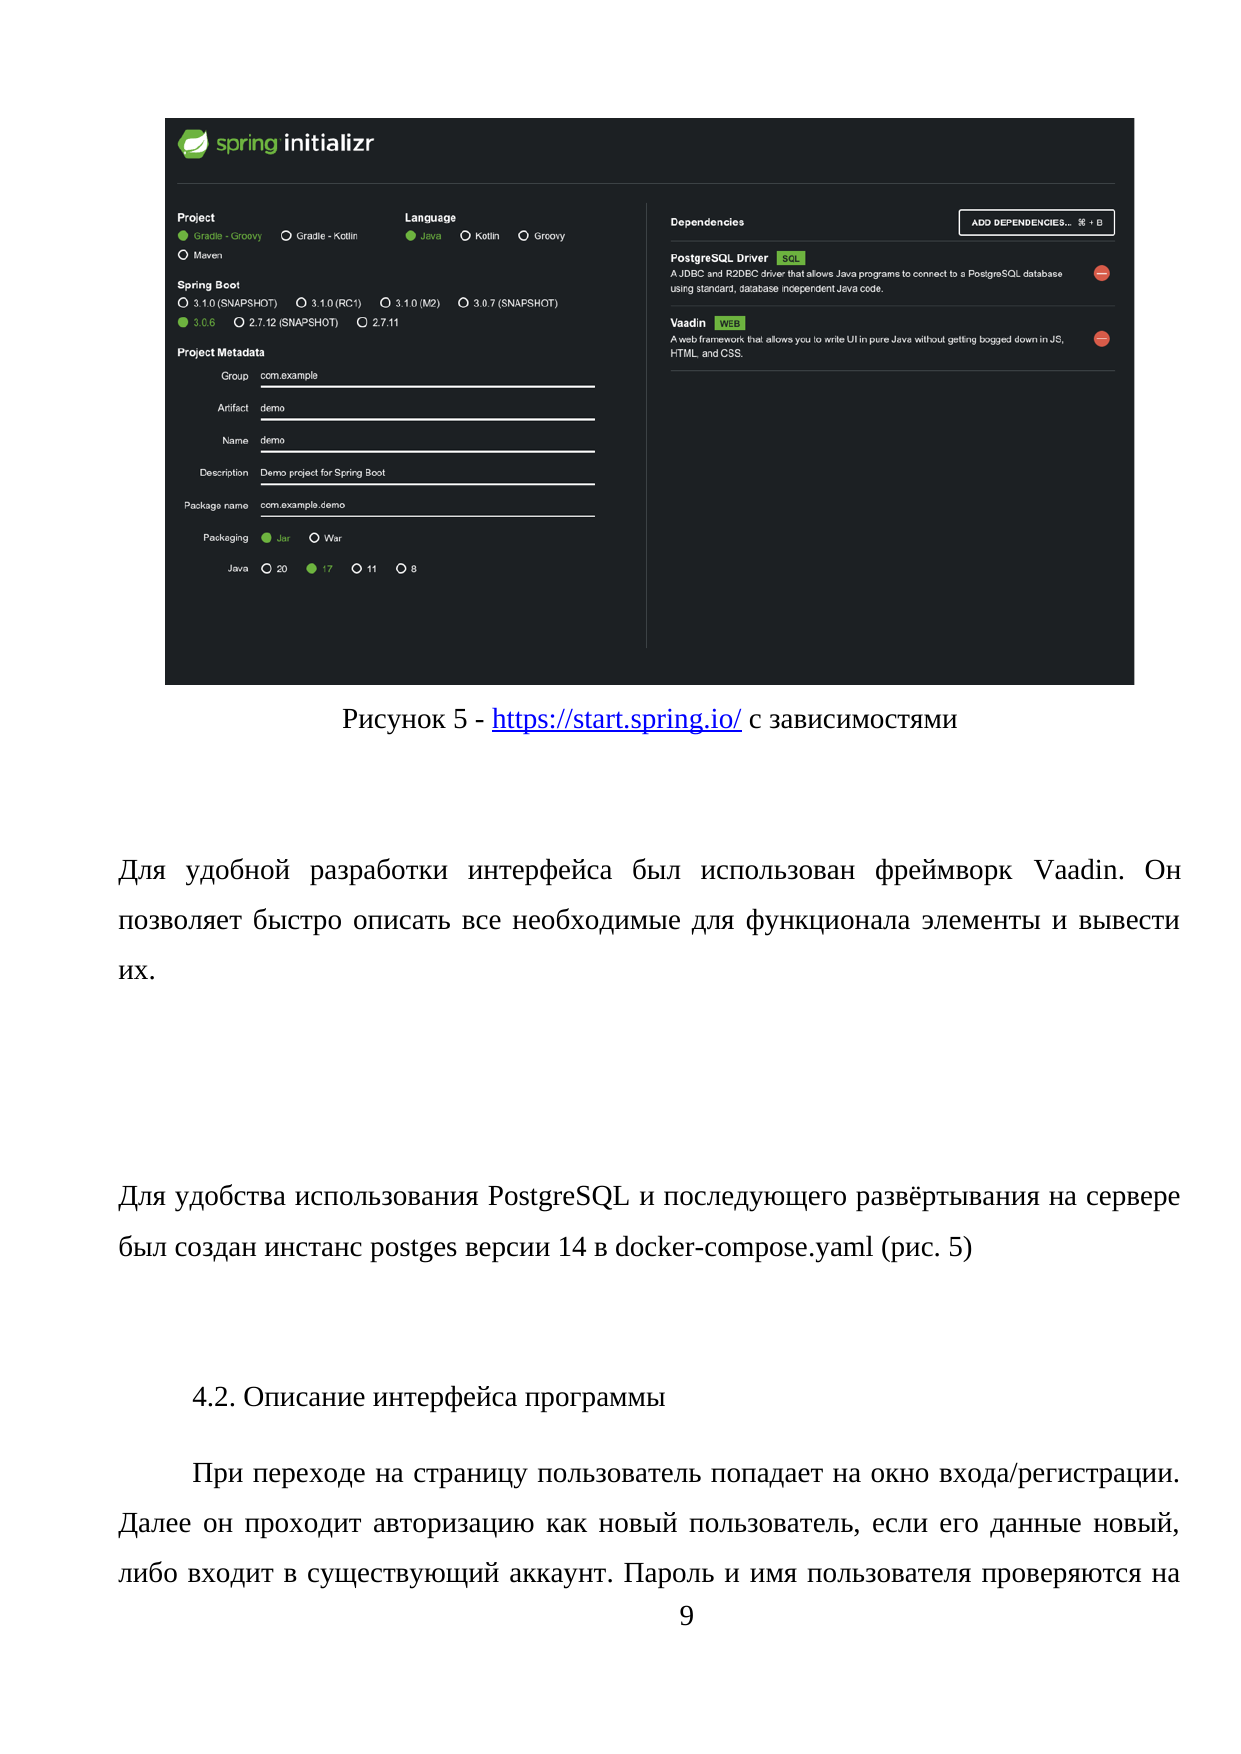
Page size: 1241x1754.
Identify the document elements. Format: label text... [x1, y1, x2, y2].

text Для удобной разработки интерфейса был использован фреймворк Vaadin. Он позволяет быстро описать все необходимые для функционала элементы и вывести их. [118, 852, 1181, 986]
picture [165, 118, 1135, 685]
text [118, 1455, 1181, 1589]
text Для удобства использования PostgreSQL и последующего развёртывания на сервере был создан инстанс postges версии 14 в docker-compose.yaml (рис. 5) [118, 1178, 1181, 1262]
subtitle 4.2. Описание интерфейса программы [118, 1379, 1181, 1413]
